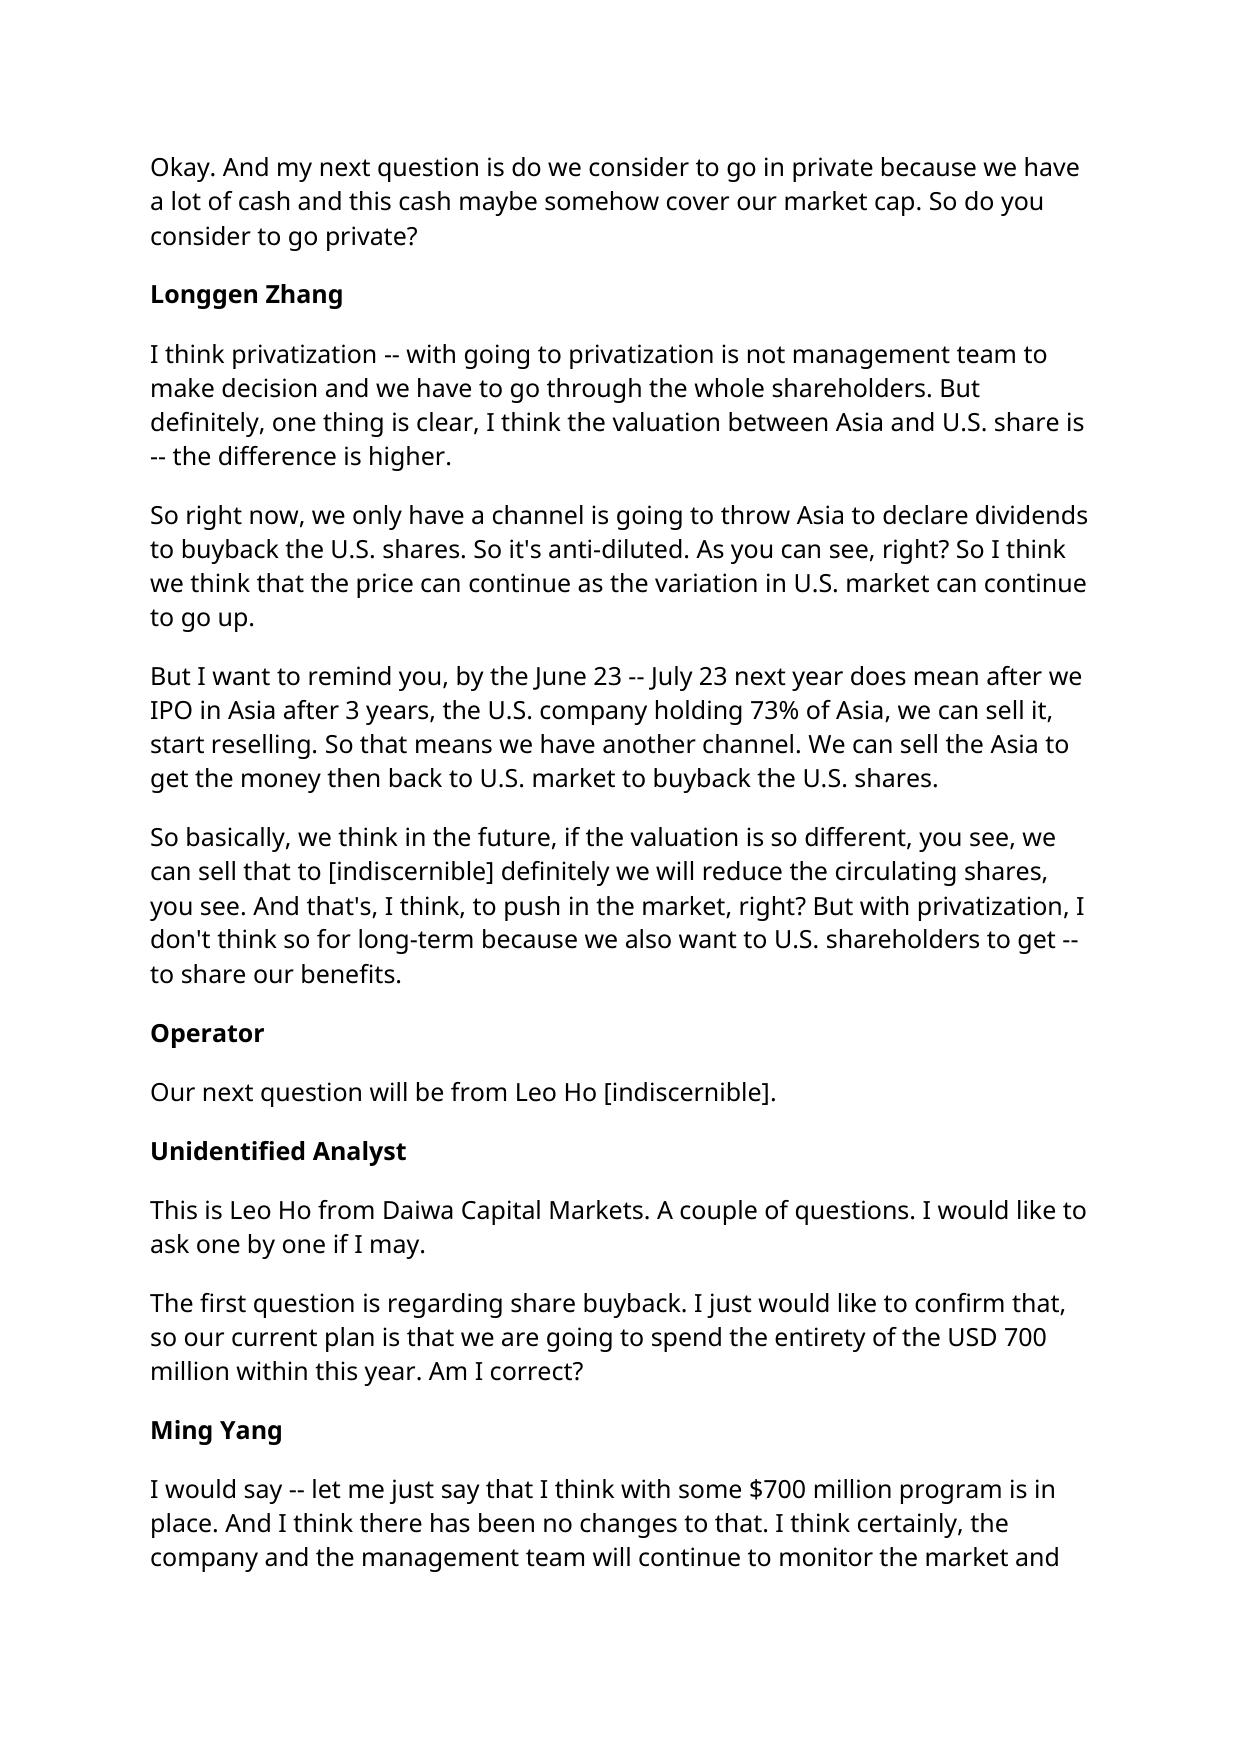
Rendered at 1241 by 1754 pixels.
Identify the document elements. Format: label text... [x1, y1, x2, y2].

text Okay. And my next question is do we consider to go in private because we have a lot of cash and this cash maybe somehow cover our market cap. So do you consider to go private? [150, 150, 1090, 252]
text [150, 1472, 1090, 1574]
text This is Leo Ho from Daiwa Capital Markets. A couple of questions. I would like to ask one by one if I may. [150, 1192, 1090, 1261]
text Ming Yang [150, 1413, 1090, 1447]
text So right now, we only have a channel is going to throw Asia to declare dividends to buyback the U.S. shares. So it's anti-diluted. As you can see, right? So I think we think that the price can continue as the variation in U.S. market can continue to go up. [150, 497, 1090, 634]
text I think privatization -- with going to privatization is not management team to make decision and we have to go through the whole shareholders. But definitely, one thing is clear, I think the valuation between Asia and U.S. share is -- the difference is higher. [150, 336, 1090, 472]
text The first question is regarding share buyback. I just would like to confirm that, so our current plan is that we are going to spend the entirety of the USD 700 million within this year. Am I correct? [150, 1286, 1090, 1388]
text Longgen Zhang [150, 277, 1090, 311]
text But I want to remind you, by the June 23 -- July 23 next year does mean after we IPO in Asia after 3 years, the U.S. company holding 73% of Asia, we can sell it, start reselling. So that means we have another channel. We can sell the Asia to get the money then back to U.S. market to buyback the U.S. shares. [150, 659, 1090, 795]
text Operator [150, 1015, 1090, 1049]
text Unidentified Analyst [150, 1133, 1090, 1167]
text Our next question will be from Leo Ho [indiscernible]. [150, 1074, 1090, 1108]
text So basically, we think in the future, if the valuation is so different, you see, we can sell that to [indiscernible] definitely we will reduce the circulating shares, you see. And that's, I think, to push in the market, right? But with privatization, I don't think so for long-term because we also want to U.S. shareholders to get -- to share our benefits. [150, 820, 1090, 990]
